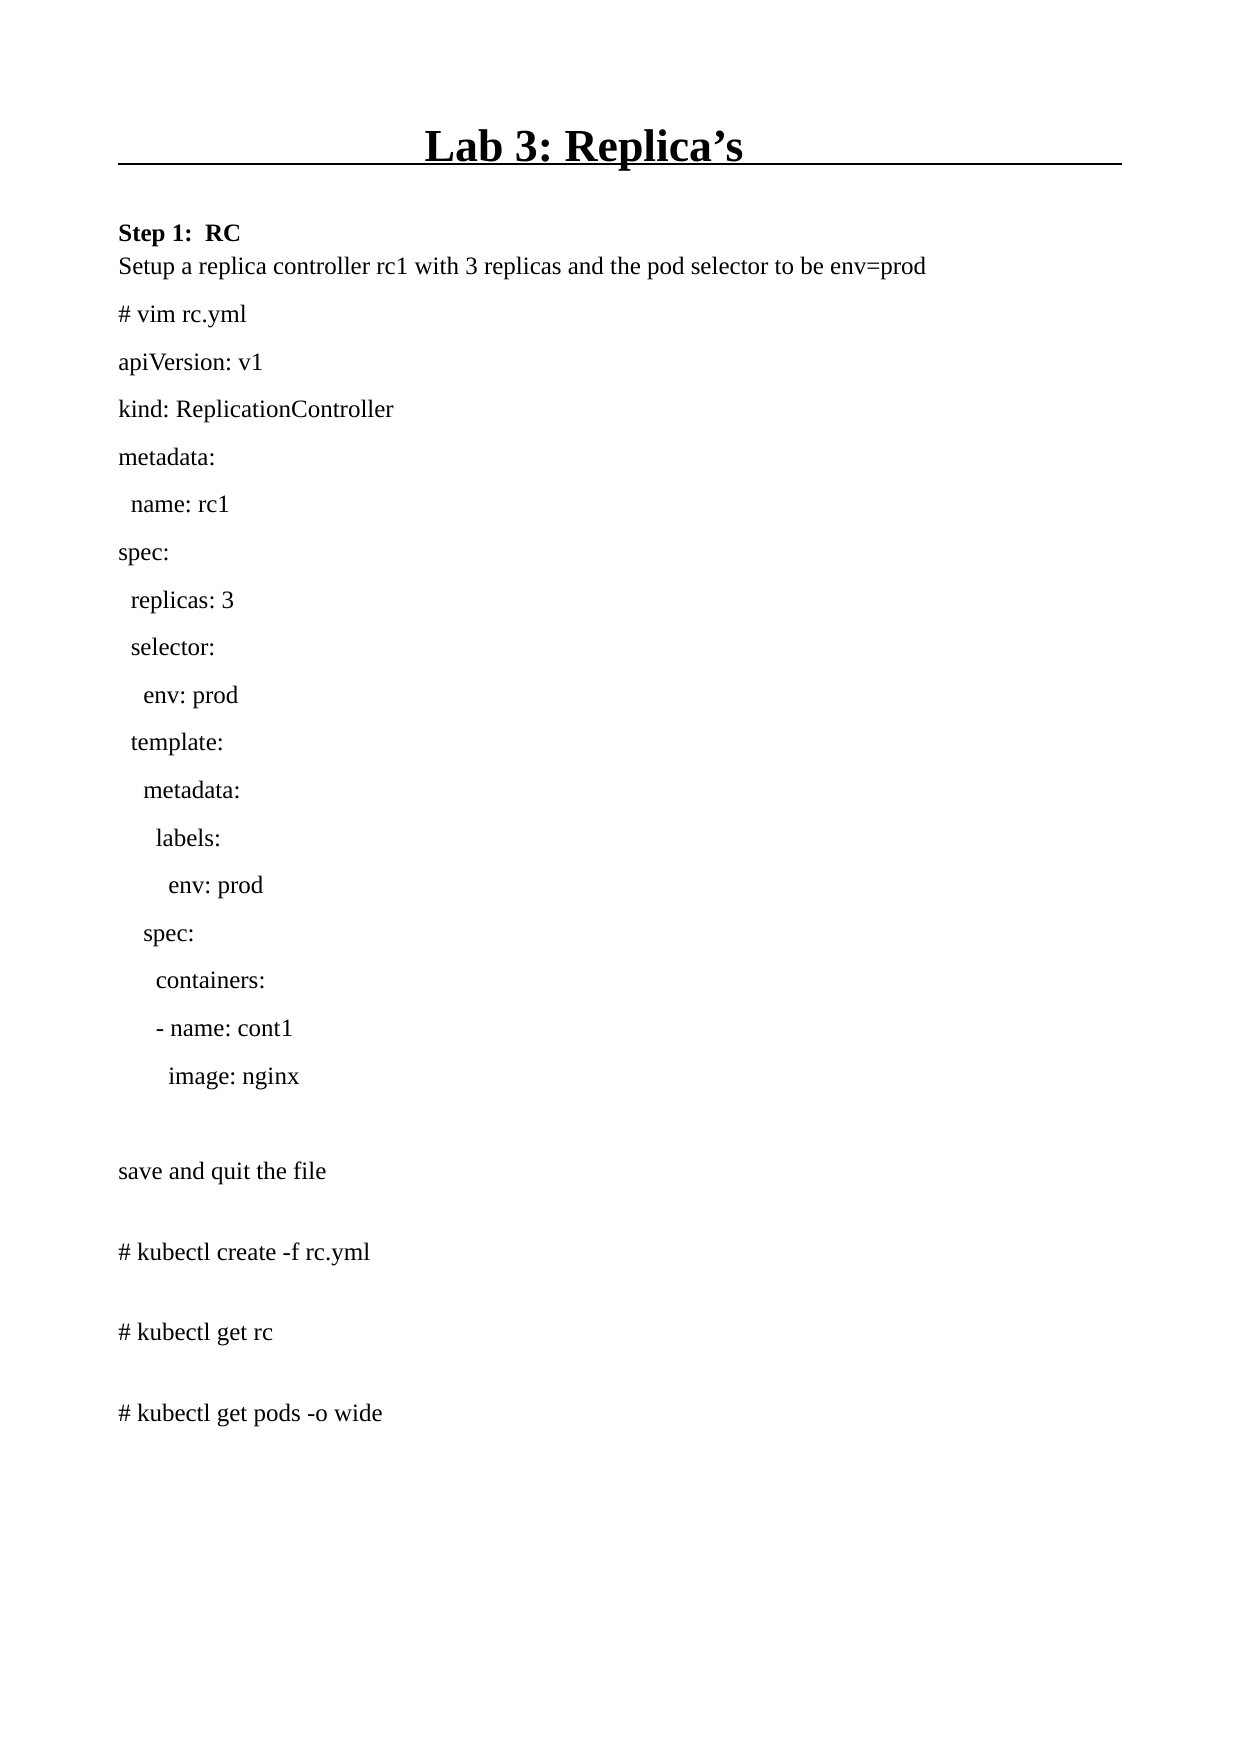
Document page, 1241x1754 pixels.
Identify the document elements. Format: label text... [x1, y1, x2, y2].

text containers: [118, 966, 1122, 994]
text selector: [118, 632, 1122, 661]
text metadata: [118, 442, 1122, 471]
text env: prod [118, 680, 1122, 709]
text - name: cont1 [118, 1013, 1122, 1042]
text metadata: [118, 775, 1122, 804]
text name: rc1 [118, 489, 1122, 518]
text image: nginx [118, 1061, 1122, 1089]
text template: [118, 727, 1122, 756]
text # kubectl create -f rc.yml [118, 1203, 1122, 1265]
text # vim rc.yml [118, 299, 1122, 328]
text kind: ReplicationController [118, 394, 1122, 423]
text Step 1: RC Setup a replica controller rc1 with 3 replicas and the pod selector to be env=prod [118, 218, 1122, 280]
text labels: [118, 823, 1122, 851]
text replicas: 3 [118, 585, 1122, 613]
text # kubectl get rc [118, 1284, 1122, 1346]
text save and quit the file [118, 1156, 1122, 1185]
text apiVersion: v1 [118, 347, 1122, 375]
text spec: [118, 918, 1122, 947]
text # kubectl get pods -o wide [118, 1365, 1122, 1427]
text env: prod [118, 870, 1122, 899]
text Lab 3: Replica’s [118, 118, 1122, 163]
text spec: [118, 537, 1122, 566]
